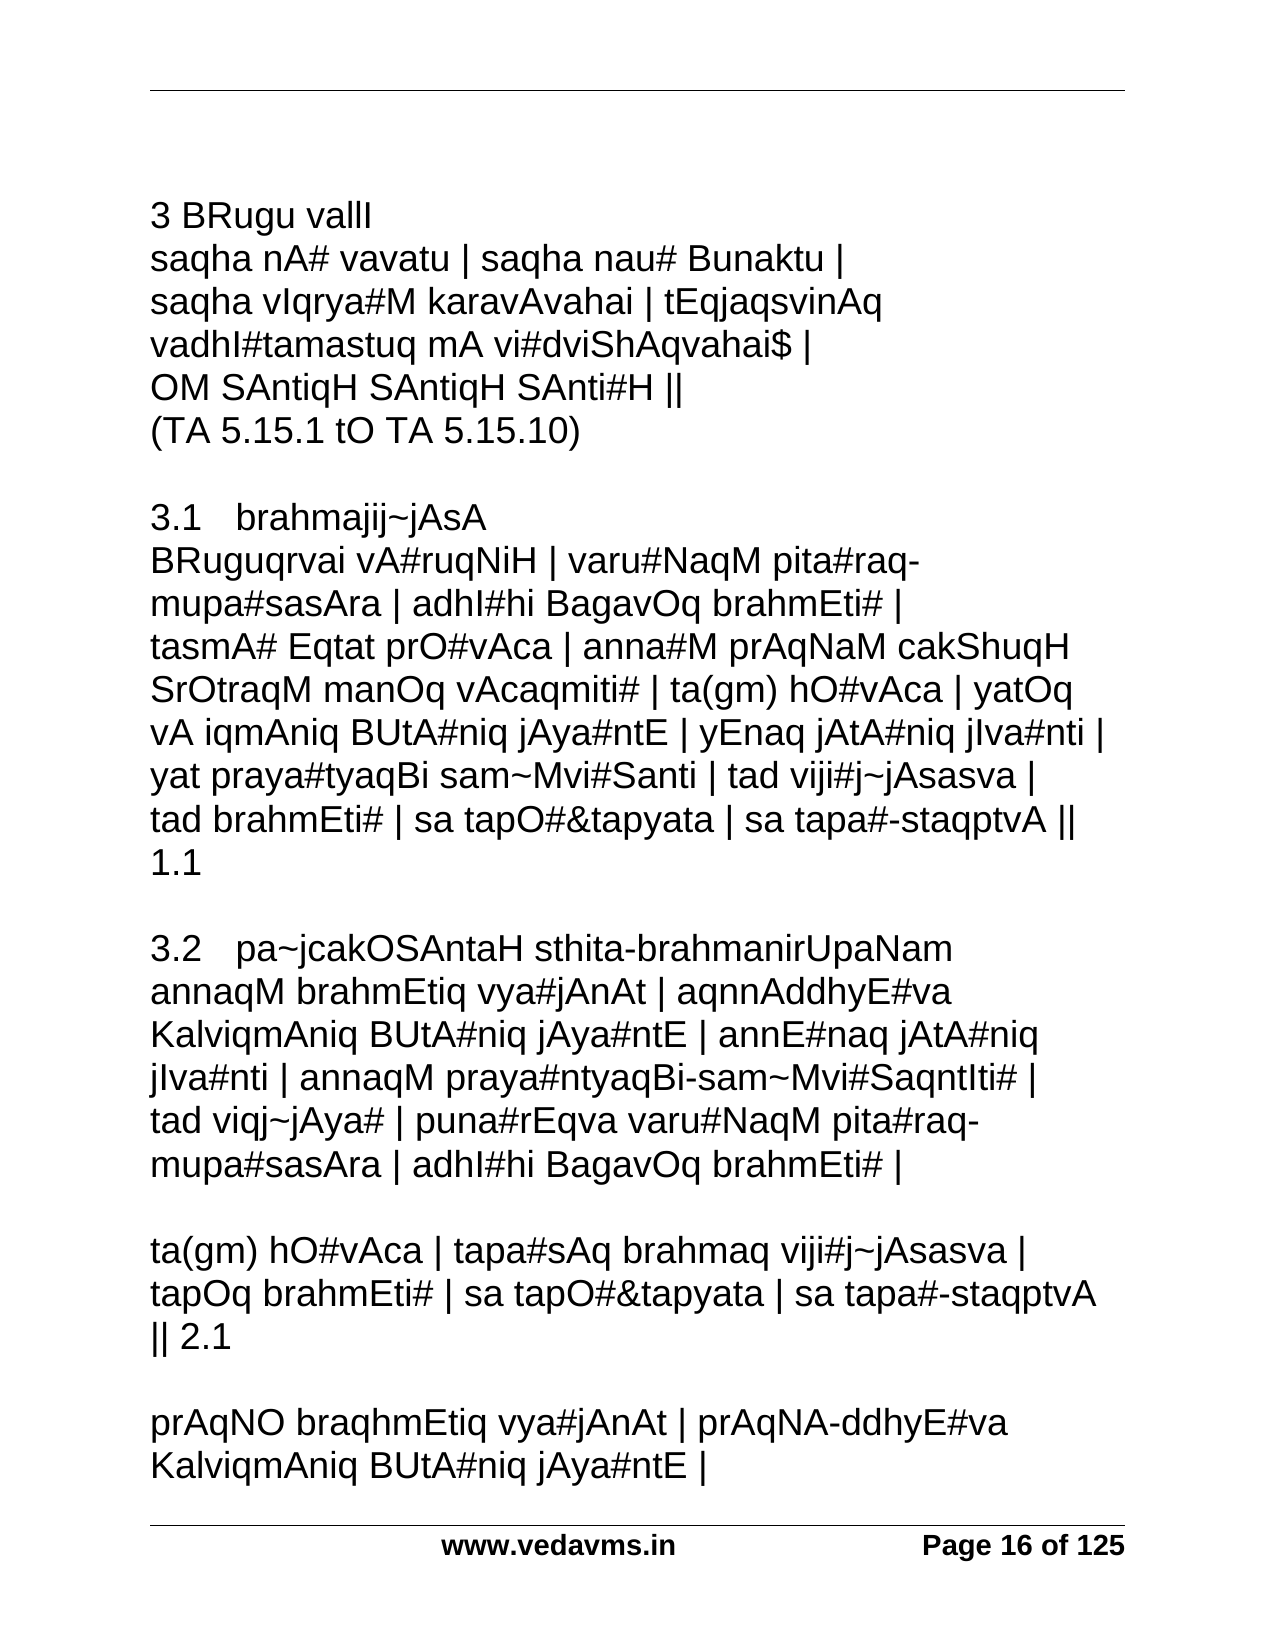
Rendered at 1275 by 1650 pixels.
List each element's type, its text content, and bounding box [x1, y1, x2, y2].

text 3.1 brahmajij~jAsA [150, 495, 1125, 538]
text saqha nA# vavatu | saqha nau# Bunaktu | saqha vIqrya#M karavAvahai | tEqjaqsvinAq vadhI#tamastuq mA vi#dviShAqvahai$ | OM SAntiqH SAntiqH SAnti#H || [150, 236, 1125, 409]
text 3.2 pa~jcakOSAntaH sthita-brahmanirUpaNam [150, 926, 1125, 969]
text annaqM brahmEtiq vya#jAnAt | aqnnAddhyE#va KalviqmAniq BUtA#niq jAya#ntE | annE#naq jAtA#niq jIva#nti | annaqM praya#ntyaqBi-sam~Mvi#SaqntIti# | [150, 969, 1125, 1099]
text (TA 5.15.1 tO TA 5.15.10) [150, 409, 1125, 452]
text tasmA# Eqtat prO#vAca | anna#M prAqNaM cakShuqH SrOtraqM manOq vAcaqmiti# | ta(gm) hO#vAca | yatOq vA iqmAniq BUtA#niq jAya#ntE | yEnaq jAtA#niq jIva#nti | yat praya#tyaqBi sam~Mvi#Santi | tad viji#j~jAsasva | [150, 624, 1125, 797]
text 3 BRugu vallI [150, 193, 1125, 236]
text tad viqj~jAya# | puna#rEqva varu#NaqM pita#raq-mupa#sasAra | adhI#hi BagavOq brahmEti# | [150, 1099, 1125, 1185]
text tad brahmEti# | sa tapO#&tapyata | sa tapa#-staqptvA || 1.1 [150, 797, 1125, 883]
text ta(gm) hO#vAca | tapa#sAq brahmaq viji#j~jAsasva | tapOq brahmEti# | sa tapO#&tapyata | sa tapa#-staqptvA || 2.1 [150, 1228, 1125, 1357]
text prAqNO braqhmEtiq vya#jAnAt | prAqNA-ddhyE#va KalviqmAniq BUtA#niq jAya#ntE | [150, 1401, 1125, 1487]
text BRuguqrvai vA#ruqNiH | varu#NaqM pita#raq-mupa#sasAra | adhI#hi BagavOq brahmEti# | [150, 538, 1125, 624]
